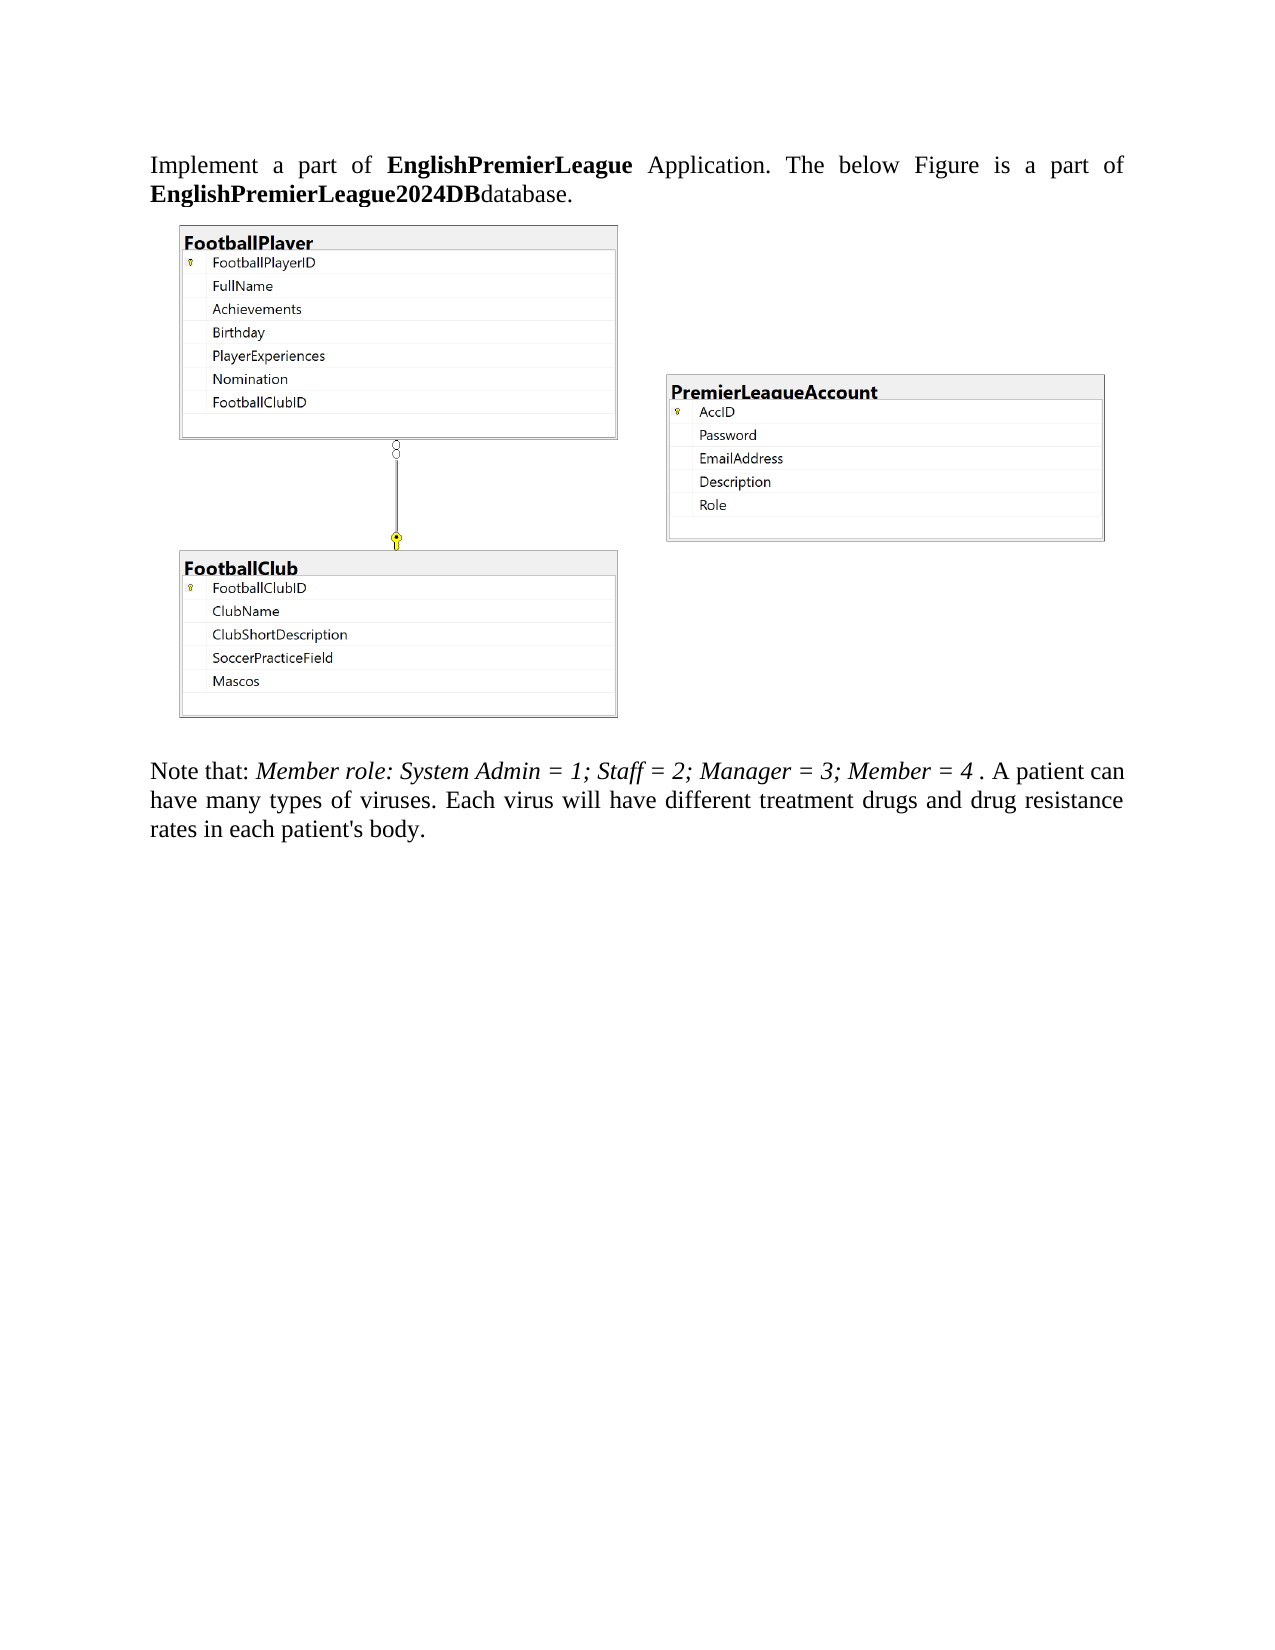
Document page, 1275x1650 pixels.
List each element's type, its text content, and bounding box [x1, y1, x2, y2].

text Note that: Member role: System Admin = 1; Staff = 2; Manager = 3; Member = 4 . A patient can have many types of viruses. Each virus will have different treatment drugs and drug resistance rates in each patient's body. [150, 756, 1125, 843]
text Implement a part of EnglishPremierLeague Application. The below Figure is a part of EnglishPremierLeague2024DBdatabase. [150, 150, 1125, 207]
picture [150, 207, 1125, 736]
